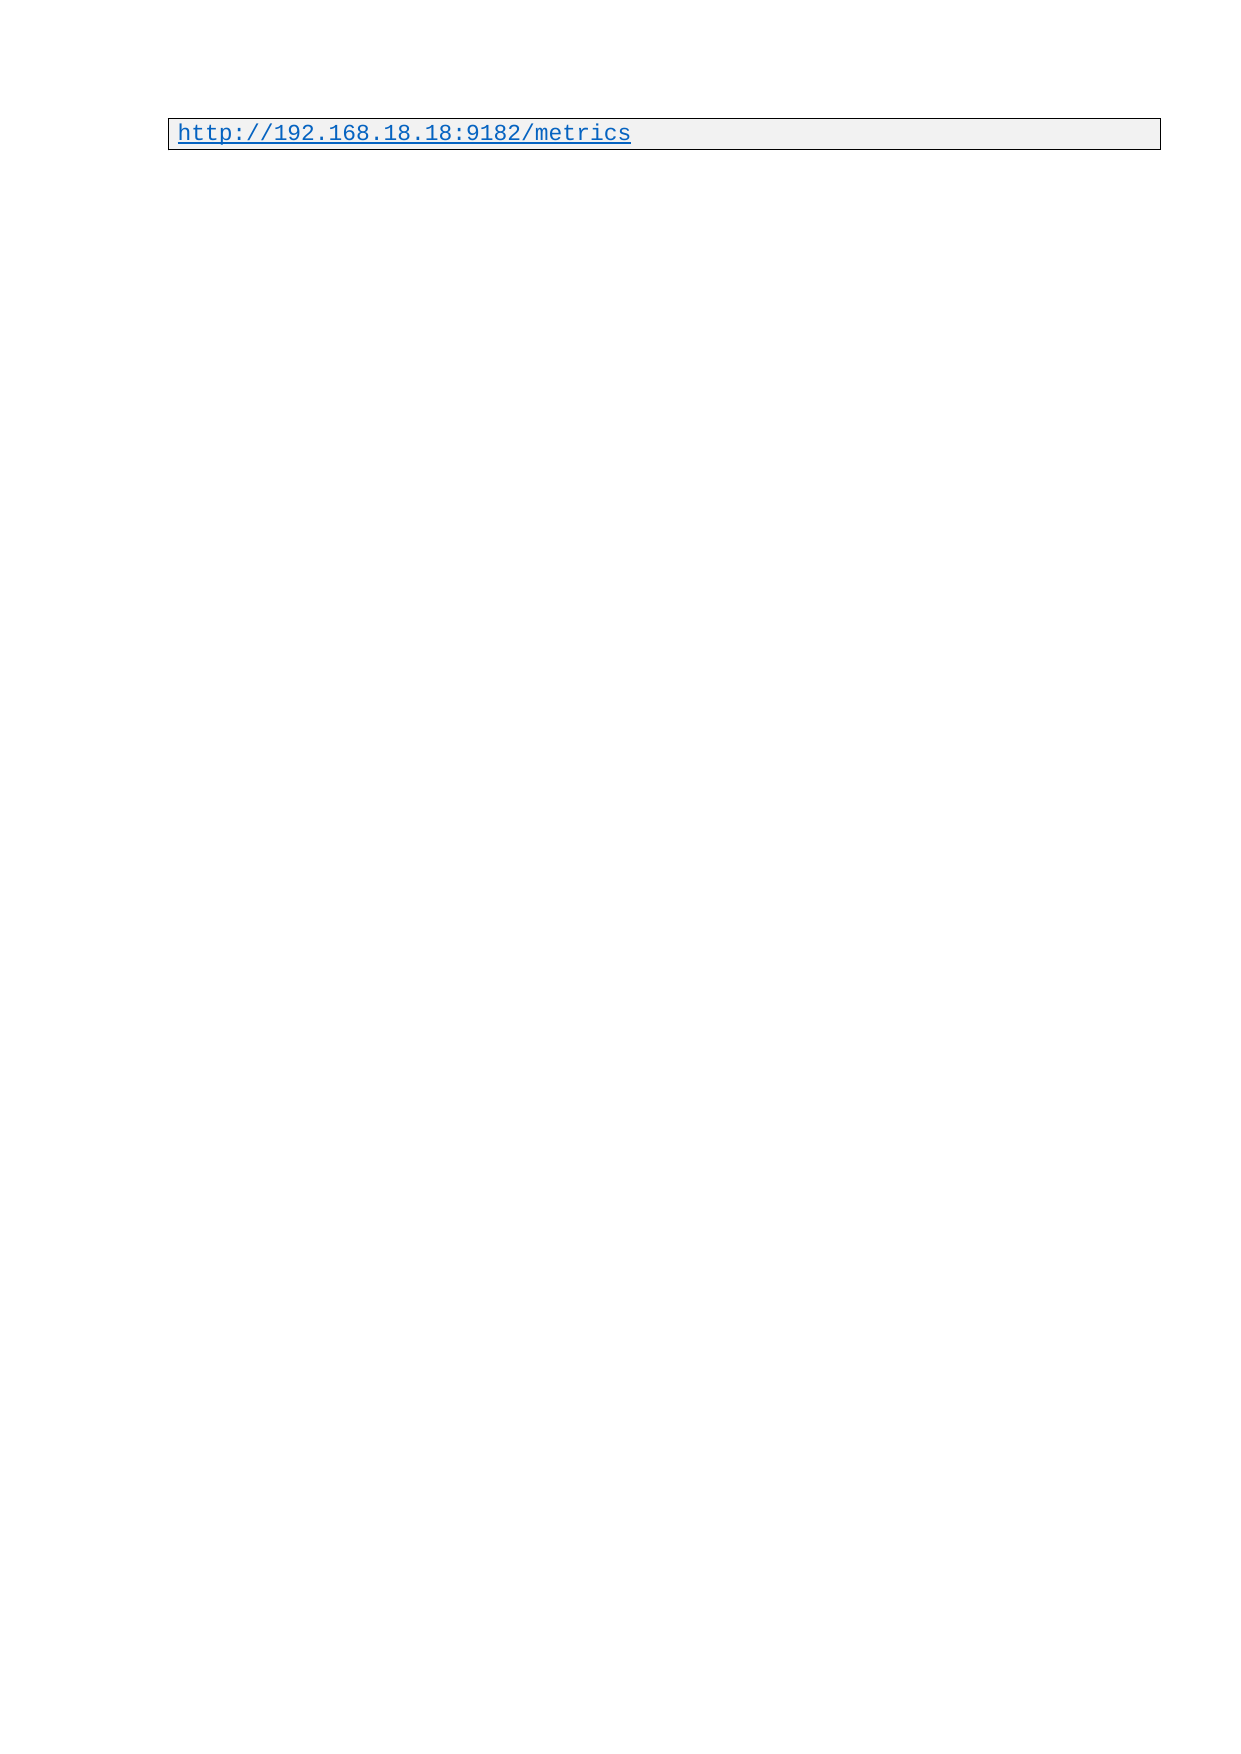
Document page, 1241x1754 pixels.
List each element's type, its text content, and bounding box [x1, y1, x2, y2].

text http://192.168.18.18:9182/metrics [169, 119, 1160, 149]
